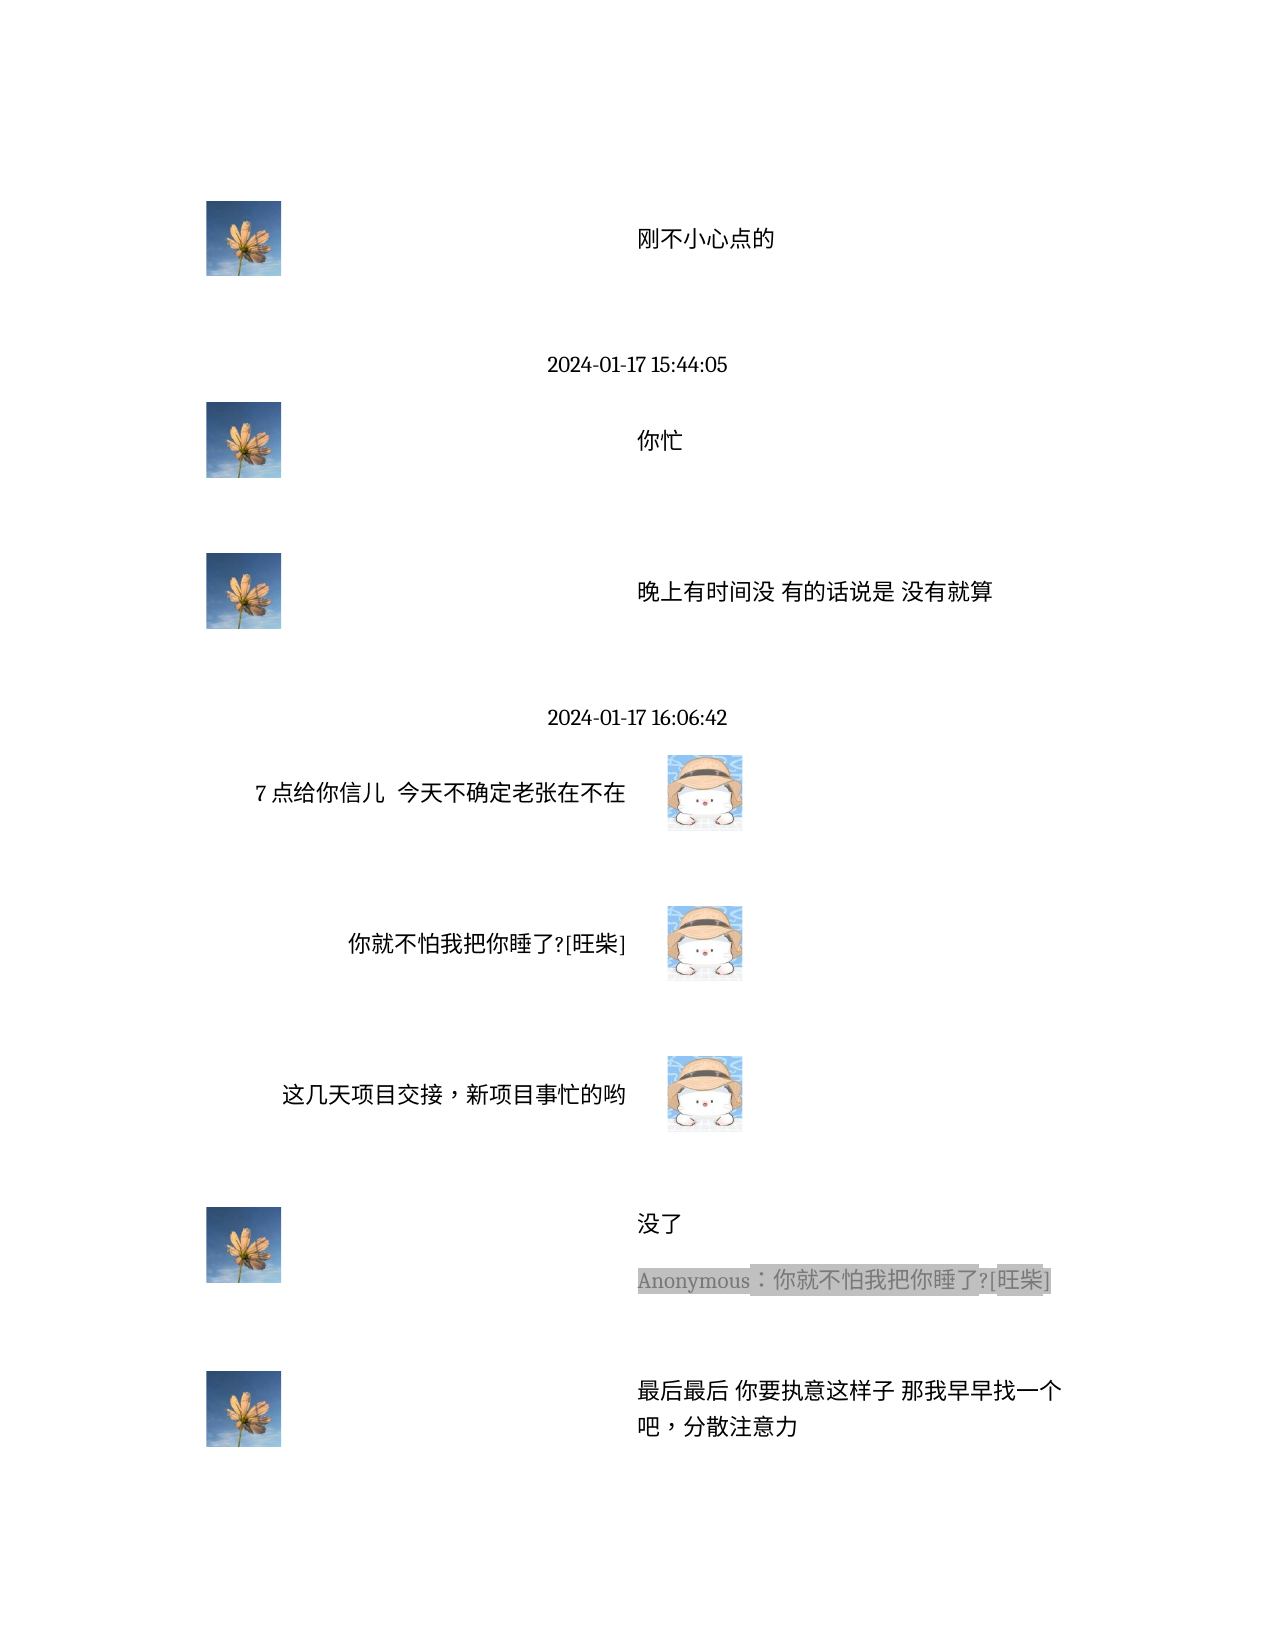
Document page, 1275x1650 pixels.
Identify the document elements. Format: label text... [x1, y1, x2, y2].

table_header [176, 554, 626, 653]
table_header 7点给你信儿 今天不确定老张在不在 [188, 755, 637, 855]
table_header 没了 Anonymous：你就不怕我把你睡了?[旺柴] [626, 1208, 1076, 1320]
picture [667, 755, 743, 831]
picture [667, 1056, 743, 1132]
table_header 晚上有时间没 有的话说是 没有就算 [626, 554, 1076, 653]
table_header [176, 201, 626, 301]
picture [206, 201, 282, 276]
table_header [638, 1057, 1087, 1156]
table_header 你忙 [626, 403, 1076, 502]
picture [206, 553, 282, 629]
table_header 你就不怕我把你睡了?[旺柴] [188, 906, 637, 1006]
table_header [176, 1208, 626, 1320]
table_header 这几天项目交接，新项目事忙的哟 [188, 1057, 637, 1156]
table_header 刚不小心点的 [626, 201, 1076, 301]
table_header [176, 403, 626, 502]
table_header [638, 906, 1087, 1006]
text 2024-01-17 16:06:42 [187, 704, 1087, 731]
text 2024-01-17 15:44:05 [187, 352, 1087, 378]
picture [206, 402, 282, 478]
table_header [638, 755, 1087, 855]
table_header [176, 1371, 626, 1471]
table_header 最后最后 你要执意这样子 那我早早找一个吧，分散注意力 [626, 1371, 1076, 1471]
picture [667, 906, 743, 981]
picture [206, 1371, 282, 1447]
picture [206, 1207, 282, 1283]
